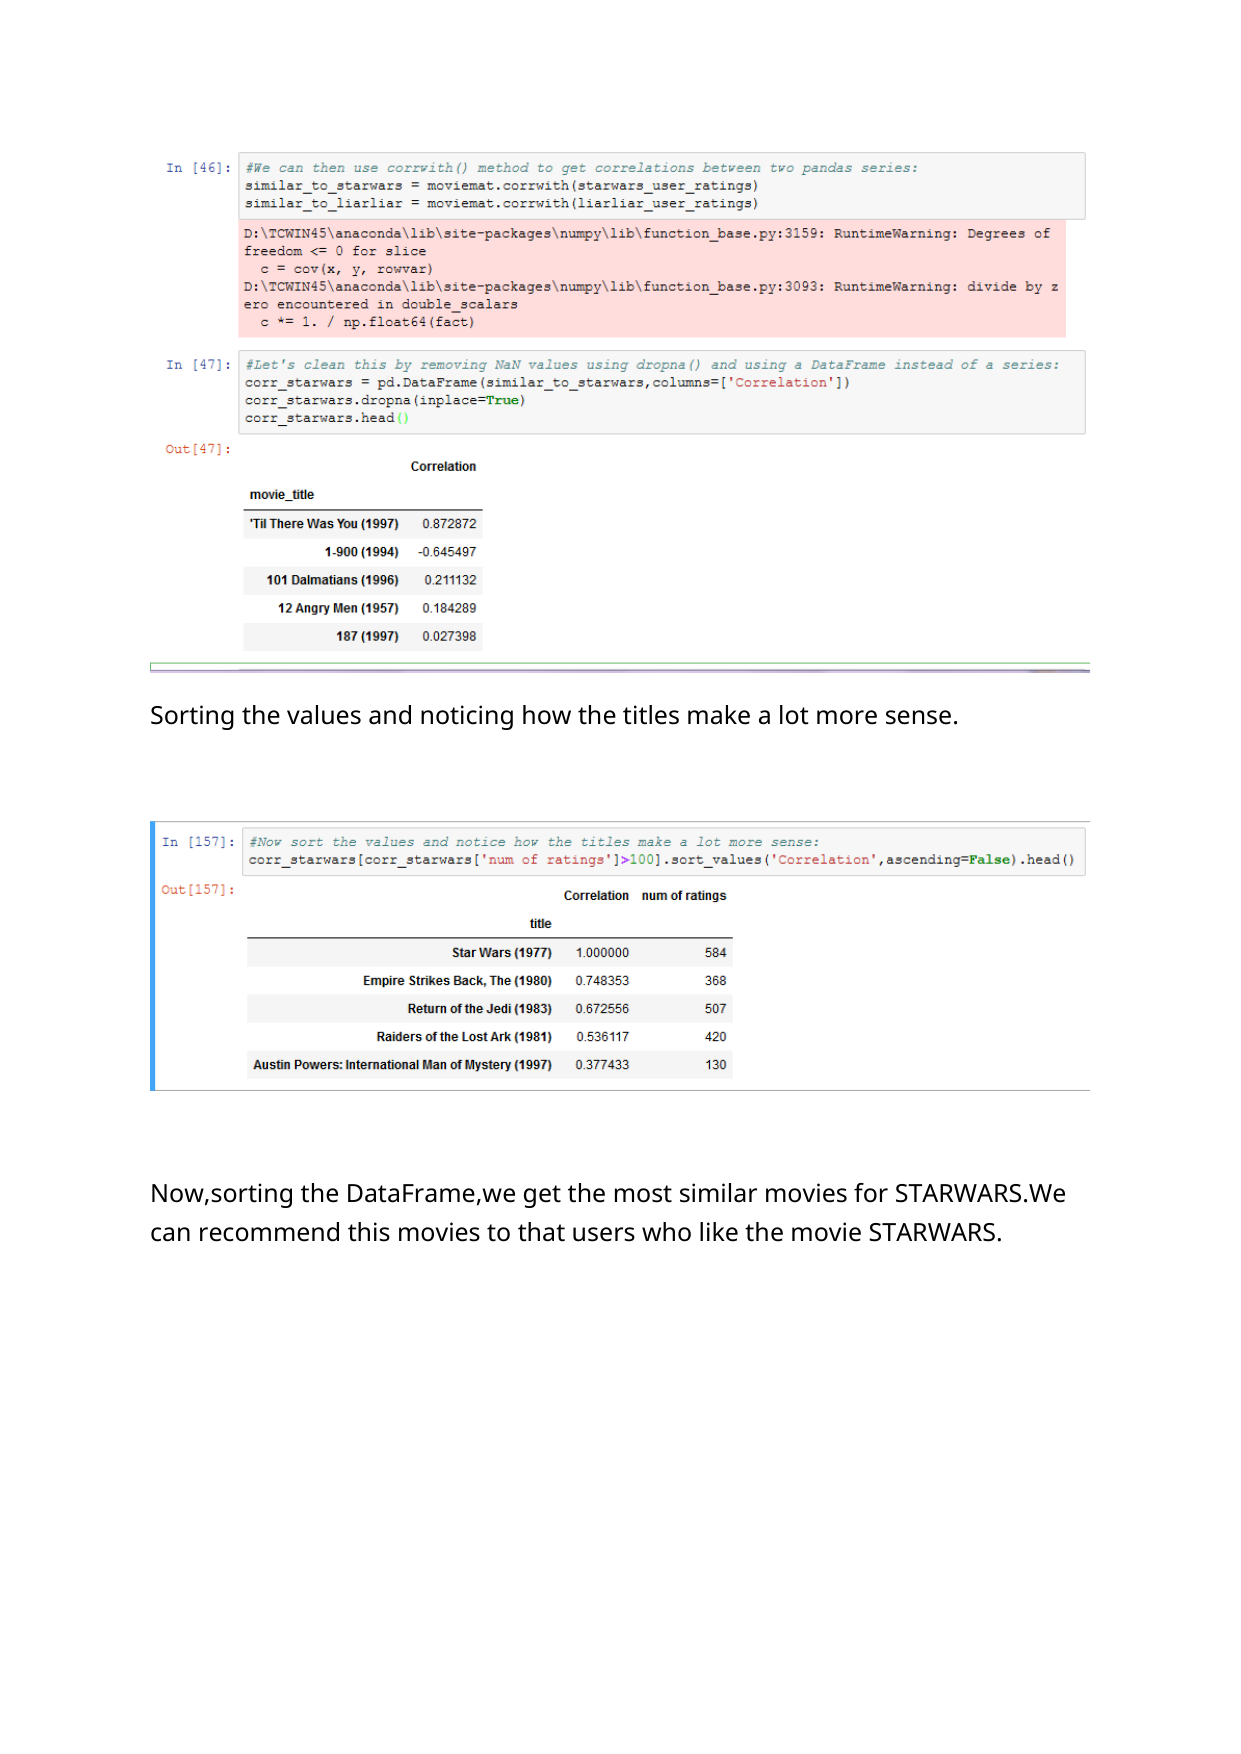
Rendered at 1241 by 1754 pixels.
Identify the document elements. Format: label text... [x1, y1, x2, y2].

picture [150, 817, 1091, 1091]
text Now,sorting the DataFrame,we get the most similar movies for STARWARS.We can recommend this movies to that users who like the movie STARWARS. [150, 1176, 1090, 1249]
text Sorting the values and noticing how the titles make a lot more sense. [150, 697, 1090, 732]
picture [150, 150, 1091, 673]
